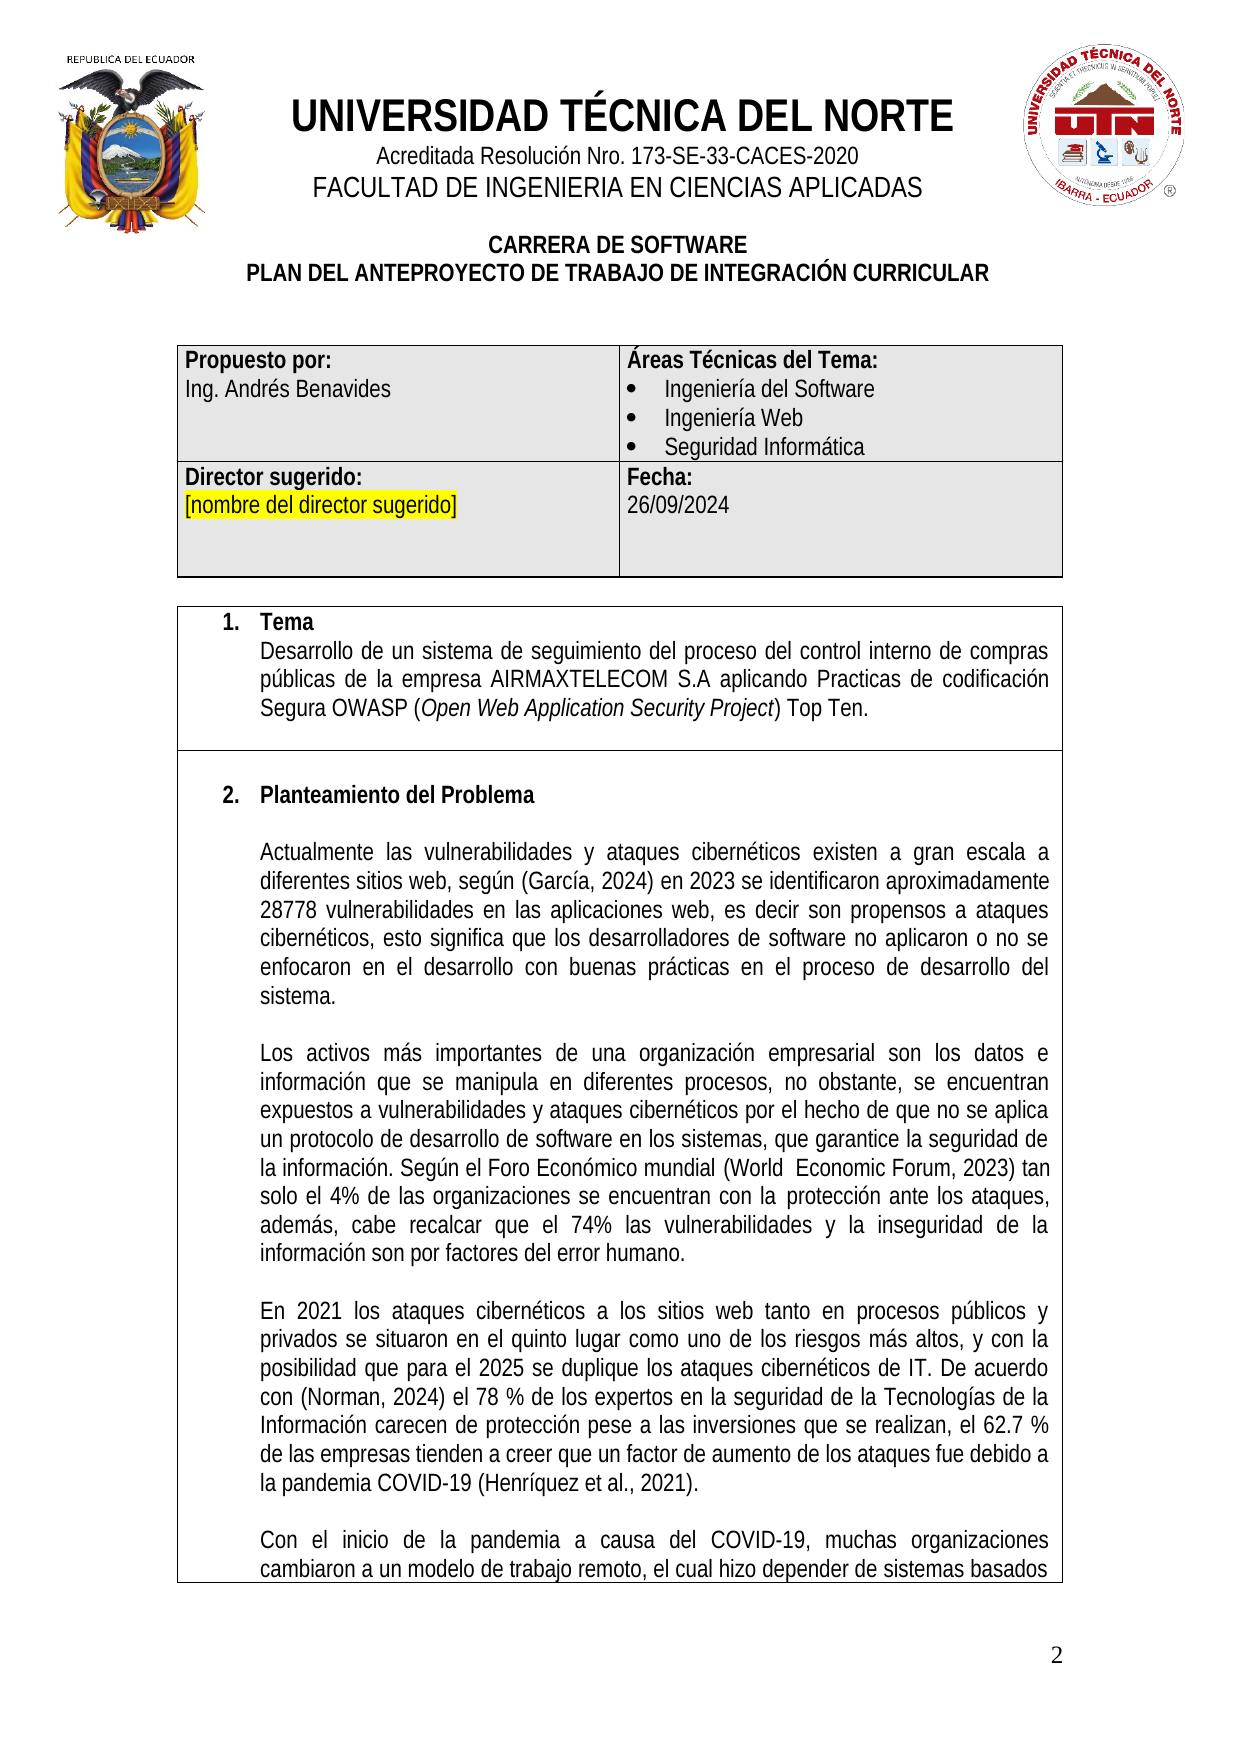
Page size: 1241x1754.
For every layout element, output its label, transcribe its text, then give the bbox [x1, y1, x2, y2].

text UNIVERSIDAD TÉCNICA DEL NORTE Acreditada Resolución Nro. 173-SE-33-CACES-2020 [216, 89, 1023, 170]
text PLAN DEL ANTEPROYECTO DE TRABAJO DE INTEGRACIÓN CURRICULAR [177, 258, 1058, 287]
table_header Propuesto por: Ing. Andrés Benavides [178, 346, 619, 461]
table_cell Fecha: 26/09/2024 [620, 462, 1062, 576]
text FACULTAD DE INGENIERIA EN CIENCIAS APLICADAS [216, 170, 1023, 203]
picture [54, 44, 216, 235]
table_cell Director sugerido: [nombre del director sugerido] [178, 462, 619, 576]
table_header Áreas Técnicas del Tema: Ingeniería del Software Ingeniería Web Seguridad Informática [620, 346, 1062, 461]
picture [1023, 44, 1185, 206]
table_header Tema Desarrollo de un sistema de seguimiento del proceso del control interno de compras públicas de la empresa AIRMAXTELECOM S.A aplicando Practicas de codificación Segura OWASP (Open Web Application Security Project) Top Ten. [178, 607, 1062, 750]
text CARRERA DE SOFTWARE [177, 230, 1058, 258]
